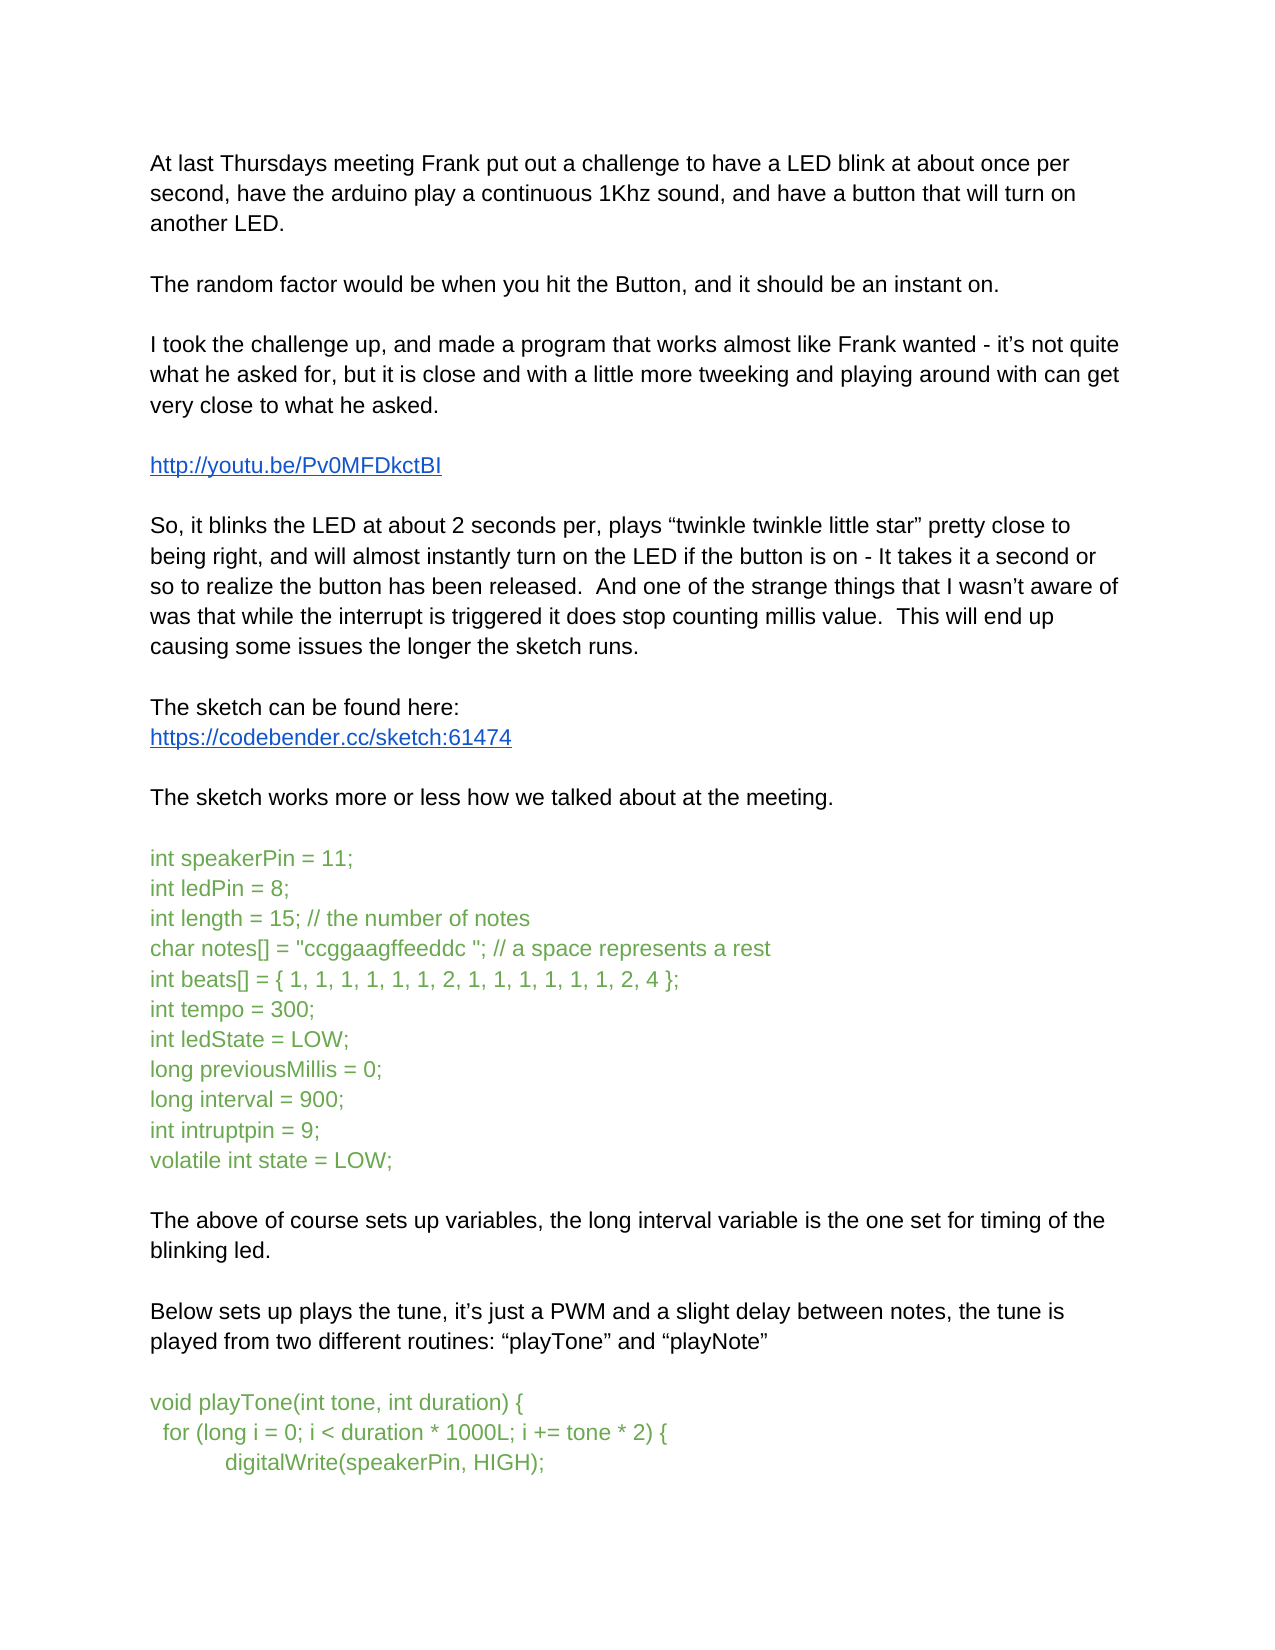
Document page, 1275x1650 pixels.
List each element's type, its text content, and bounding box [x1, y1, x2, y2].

text for (long i = 0; i < duration * 1000L; i += tone * 2) { [150, 1419, 1125, 1445]
text digitalWrite(speakerPin, HIGH); [150, 1449, 1125, 1475]
text The random factor would be when you hit the Button, and it should be an instant on. [150, 271, 1125, 297]
text At last Thursdays meeting Frank put out a challenge to have a LED blink at about once per second, have the arduino play a continuous 1Khz sound, and have a button that will turn on another LED. [150, 150, 1125, 237]
text The sketch works more or less how we talked about at the meeting. [150, 784, 1125, 811]
text The sketch can be found here: [150, 694, 1125, 720]
text I took the challenge up, and made a program that works almost like Frank wanted - it’s not quite what he asked for, but it is close and with a little more tweeking and playing around with can get very close to what he asked. [150, 331, 1125, 418]
text int beats[] = { 1, 1, 1, 1, 1, 1, 2, 1, 1, 1, 1, 1, 1, 2, 4 }; [150, 966, 1125, 992]
text int ledPin = 8; [150, 875, 1125, 901]
text int speakerPin = 11; [150, 845, 1125, 871]
text https://codebender.cc/sketch:61474 [150, 724, 1125, 750]
text int intruptpin = 9; [150, 1117, 1125, 1143]
text long previousMillis = 0; [150, 1056, 1125, 1083]
text int ledState = LOW; [150, 1026, 1125, 1052]
text volatile int state = LOW; [150, 1147, 1125, 1173]
text Below sets up plays the tune, it’s just a PWM and a slight delay between notes, the tune is played from two different routines: “playTone” and “playNote” [150, 1298, 1125, 1354]
text int length = 15; // the number of notes [150, 905, 1125, 932]
text So, it blinks the LED at about 2 seconds per, plays “twinkle twinkle little star” pretty close to being right, and will almost instantly turn on the LED if the button is on - It takes it a second or so to realize the button has been released. And one of the strange things that I wasn’t aware of was that while the interrupt is triggered it does stop counting millis value. This will end up causing some issues the longer the sketch runs. [150, 512, 1125, 660]
text long interval = 900; [150, 1086, 1125, 1113]
text char notes[] = "ccggaagffeeddc "; // a space represents a rest [150, 935, 1125, 962]
text void playTone(int tone, int duration) { [150, 1388, 1125, 1415]
text int tempo = 300; [150, 996, 1125, 1022]
text http://youtu.be/Pv0MFDkctBI [150, 452, 1125, 478]
text The above of course sets up variables, the long interval variable is the one set for timing of the blinking led. [150, 1207, 1125, 1264]
